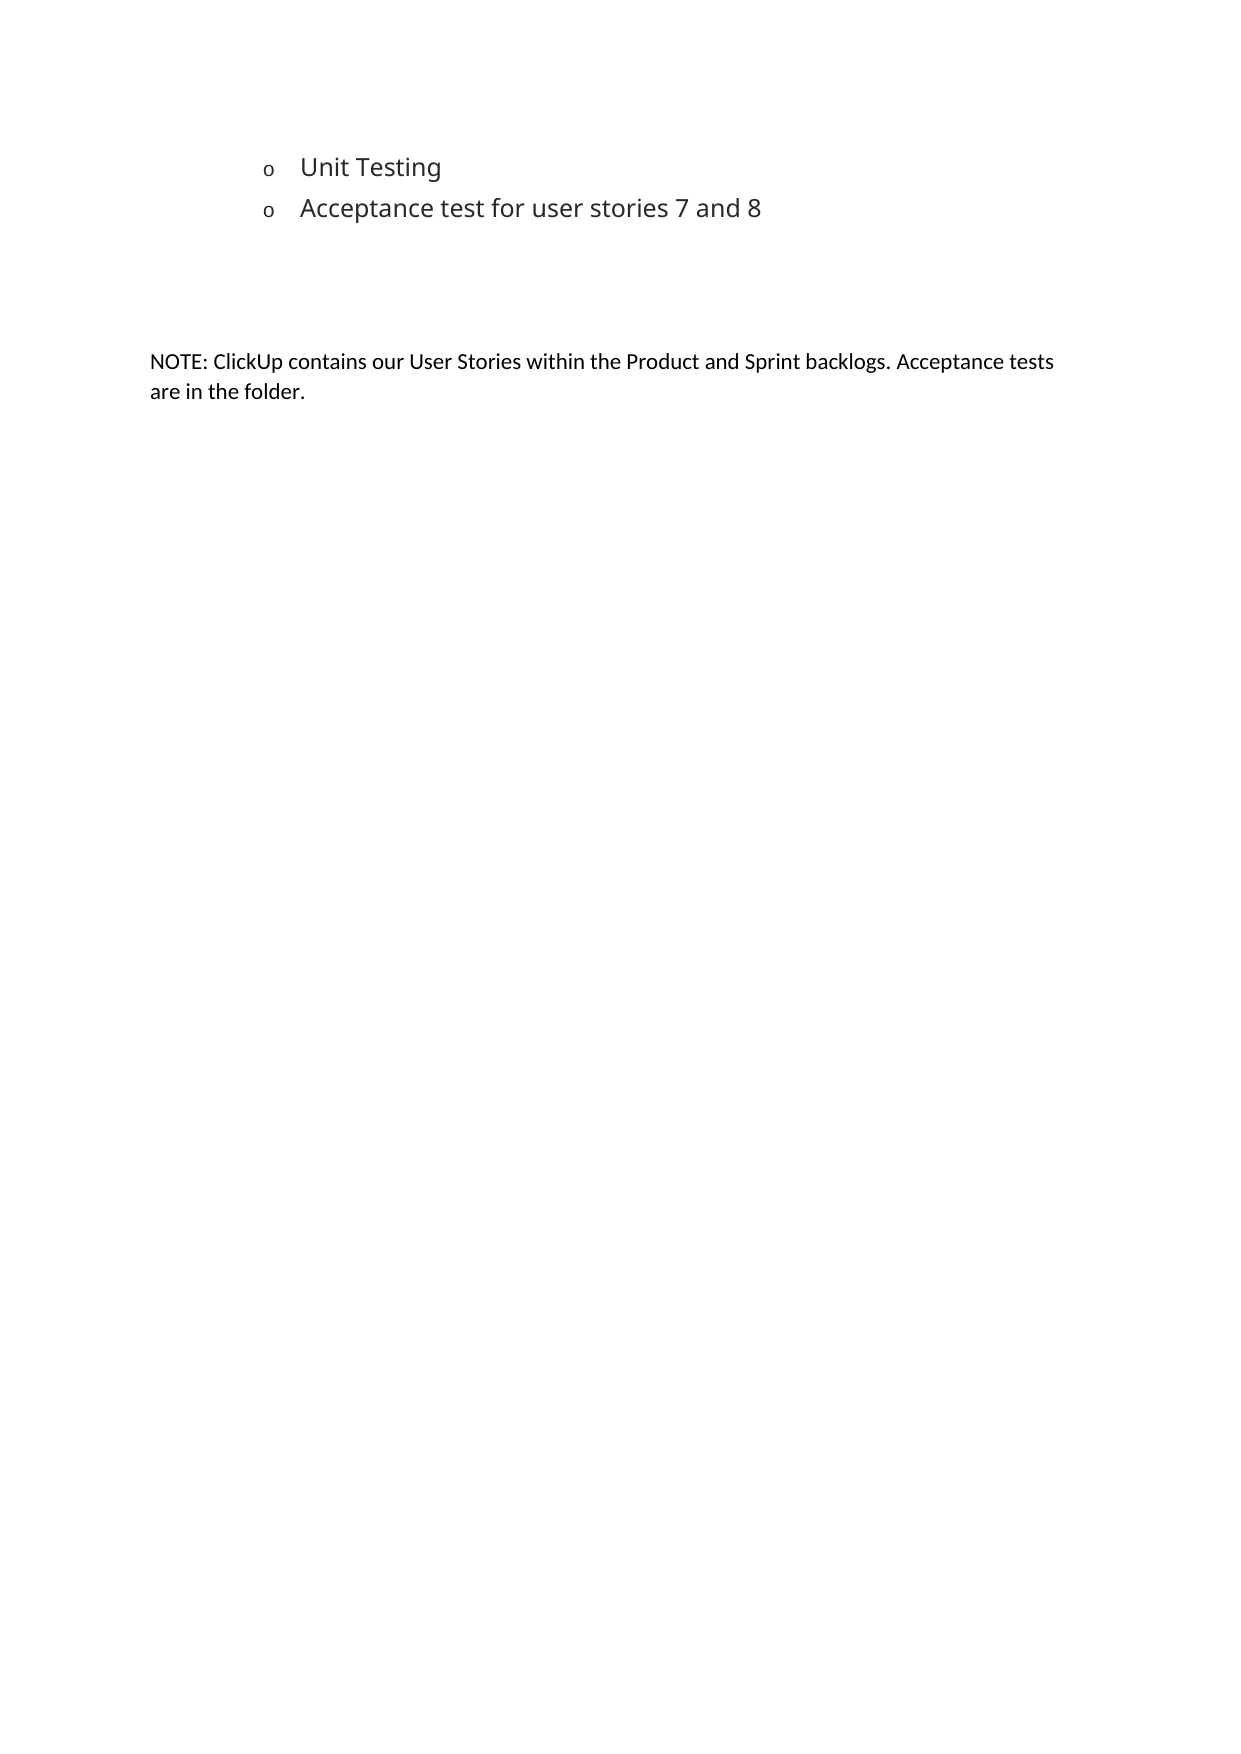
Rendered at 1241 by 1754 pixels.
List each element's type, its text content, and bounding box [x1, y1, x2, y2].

list Acceptance test for user stories 7 and 8 [262, 190, 1090, 224]
list Unit Testing [262, 150, 1090, 184]
text NOTE: ClickUp contains our User Stories within the Product and Sprint backlogs. Acceptance tests are in the folder. [150, 347, 1090, 406]
